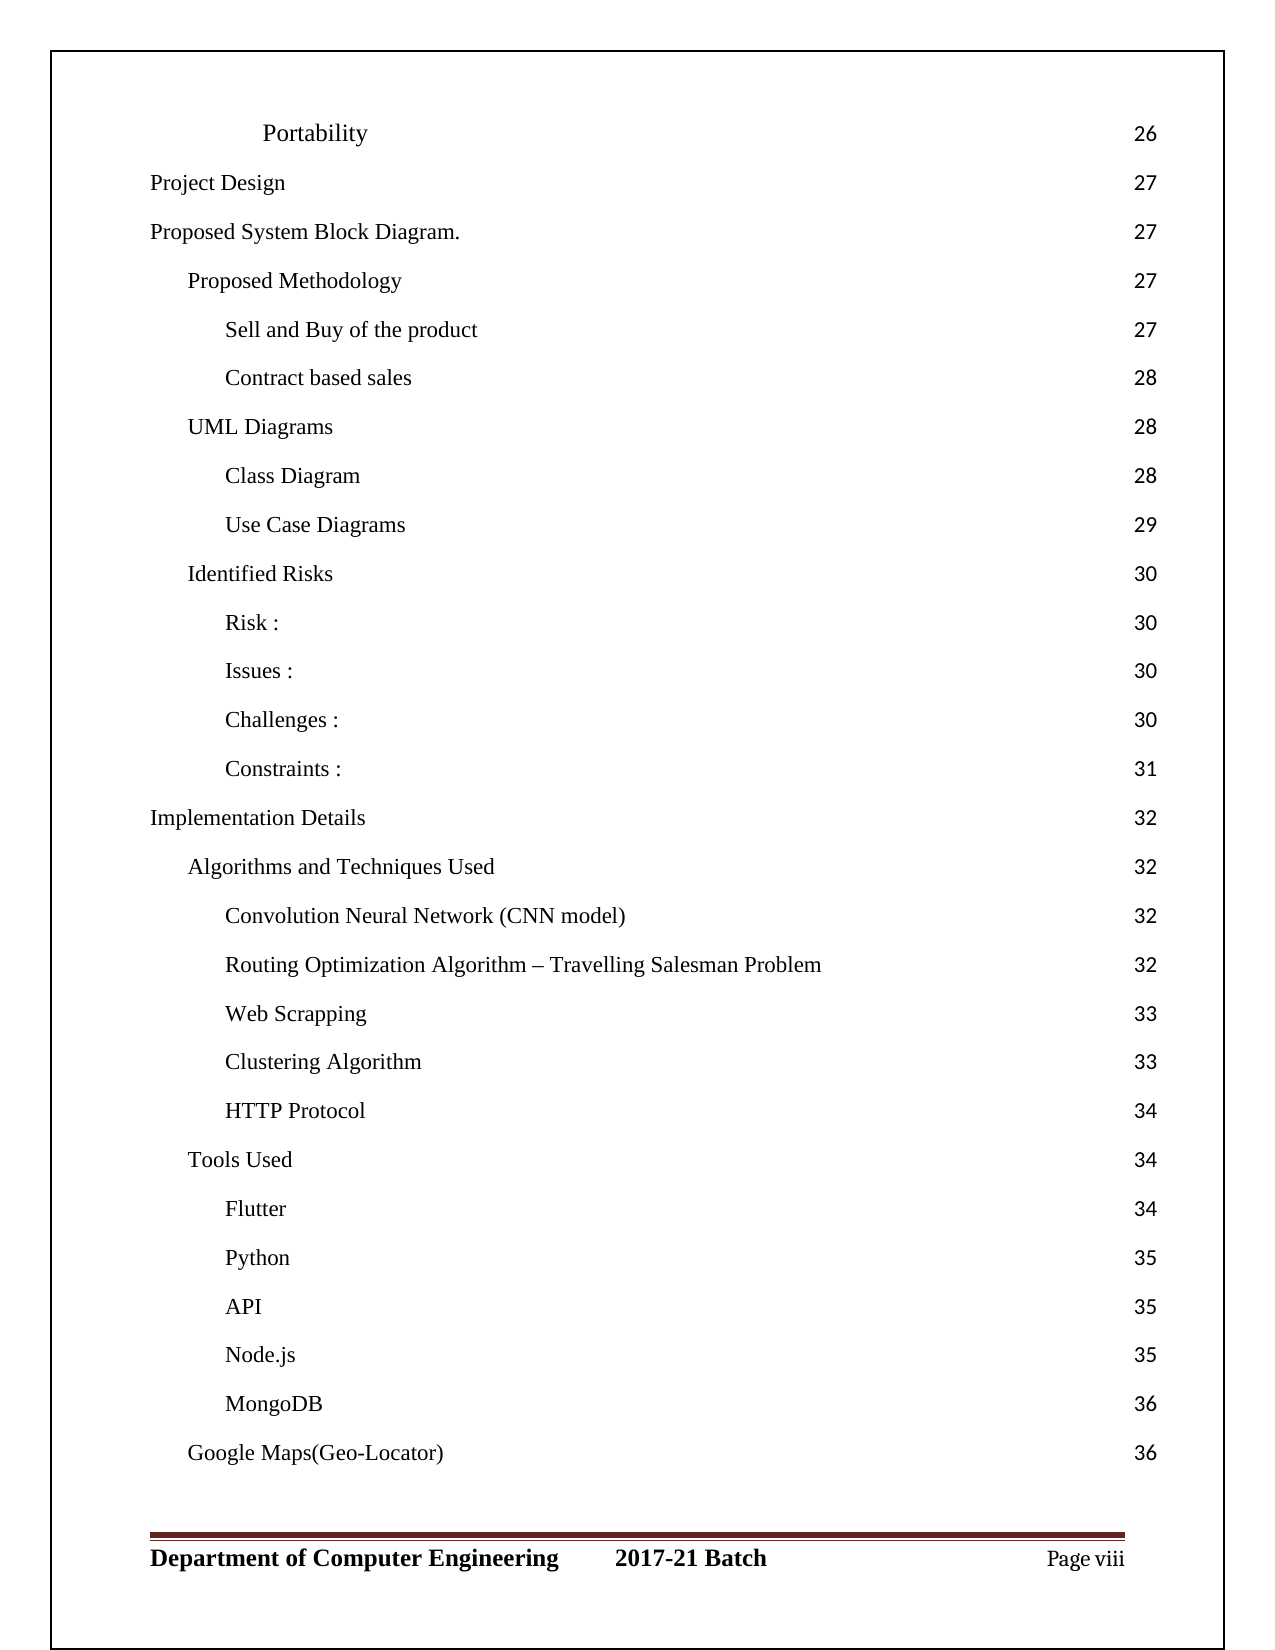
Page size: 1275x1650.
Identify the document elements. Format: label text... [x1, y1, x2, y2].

text Proposed System Block Diagram. 27 [150, 217, 1125, 245]
text HTTP Protocol 34 [225, 1096, 1125, 1124]
text Constraints : 31 [225, 754, 1125, 782]
text Convolution Neural Network (CNN model) 32 [225, 901, 1125, 929]
text Project Design 27 [150, 168, 1125, 196]
text MongoDB 36 [225, 1389, 1125, 1417]
text Use Case Diagrams 29 [225, 510, 1125, 538]
text Algorithms and Techniques Used 32 [187, 852, 1125, 880]
text Python 35 [225, 1243, 1125, 1271]
text Portability 26 [262, 118, 1125, 147]
text API 35 [225, 1292, 1125, 1320]
text Proposed Methodology 27 [187, 266, 1125, 294]
text Routing Optimization Algorithm – Travelling Salesman Problem 32 [225, 950, 1125, 978]
text Google Maps(Geo-Locator) 36 [187, 1438, 1125, 1466]
text Tools Used 34 [187, 1145, 1125, 1173]
text Sell and Buy of the product 27 [225, 315, 1125, 343]
text Class Diagram 28 [225, 461, 1125, 489]
text Challenges : 30 [225, 706, 1125, 733]
text Risk : 30 [225, 608, 1125, 636]
text UML Diagrams 28 [187, 412, 1125, 440]
text Clustering Algorithm 33 [225, 1047, 1125, 1076]
text Identified Risks 30 [187, 559, 1125, 587]
text Web Scrapping 33 [225, 999, 1125, 1027]
text Node.js 35 [225, 1341, 1125, 1369]
text Contract based sales 28 [225, 363, 1125, 392]
text Implementation Details 32 [150, 803, 1125, 831]
text Flutter 34 [225, 1194, 1125, 1222]
text Issues : 30 [225, 657, 1125, 685]
